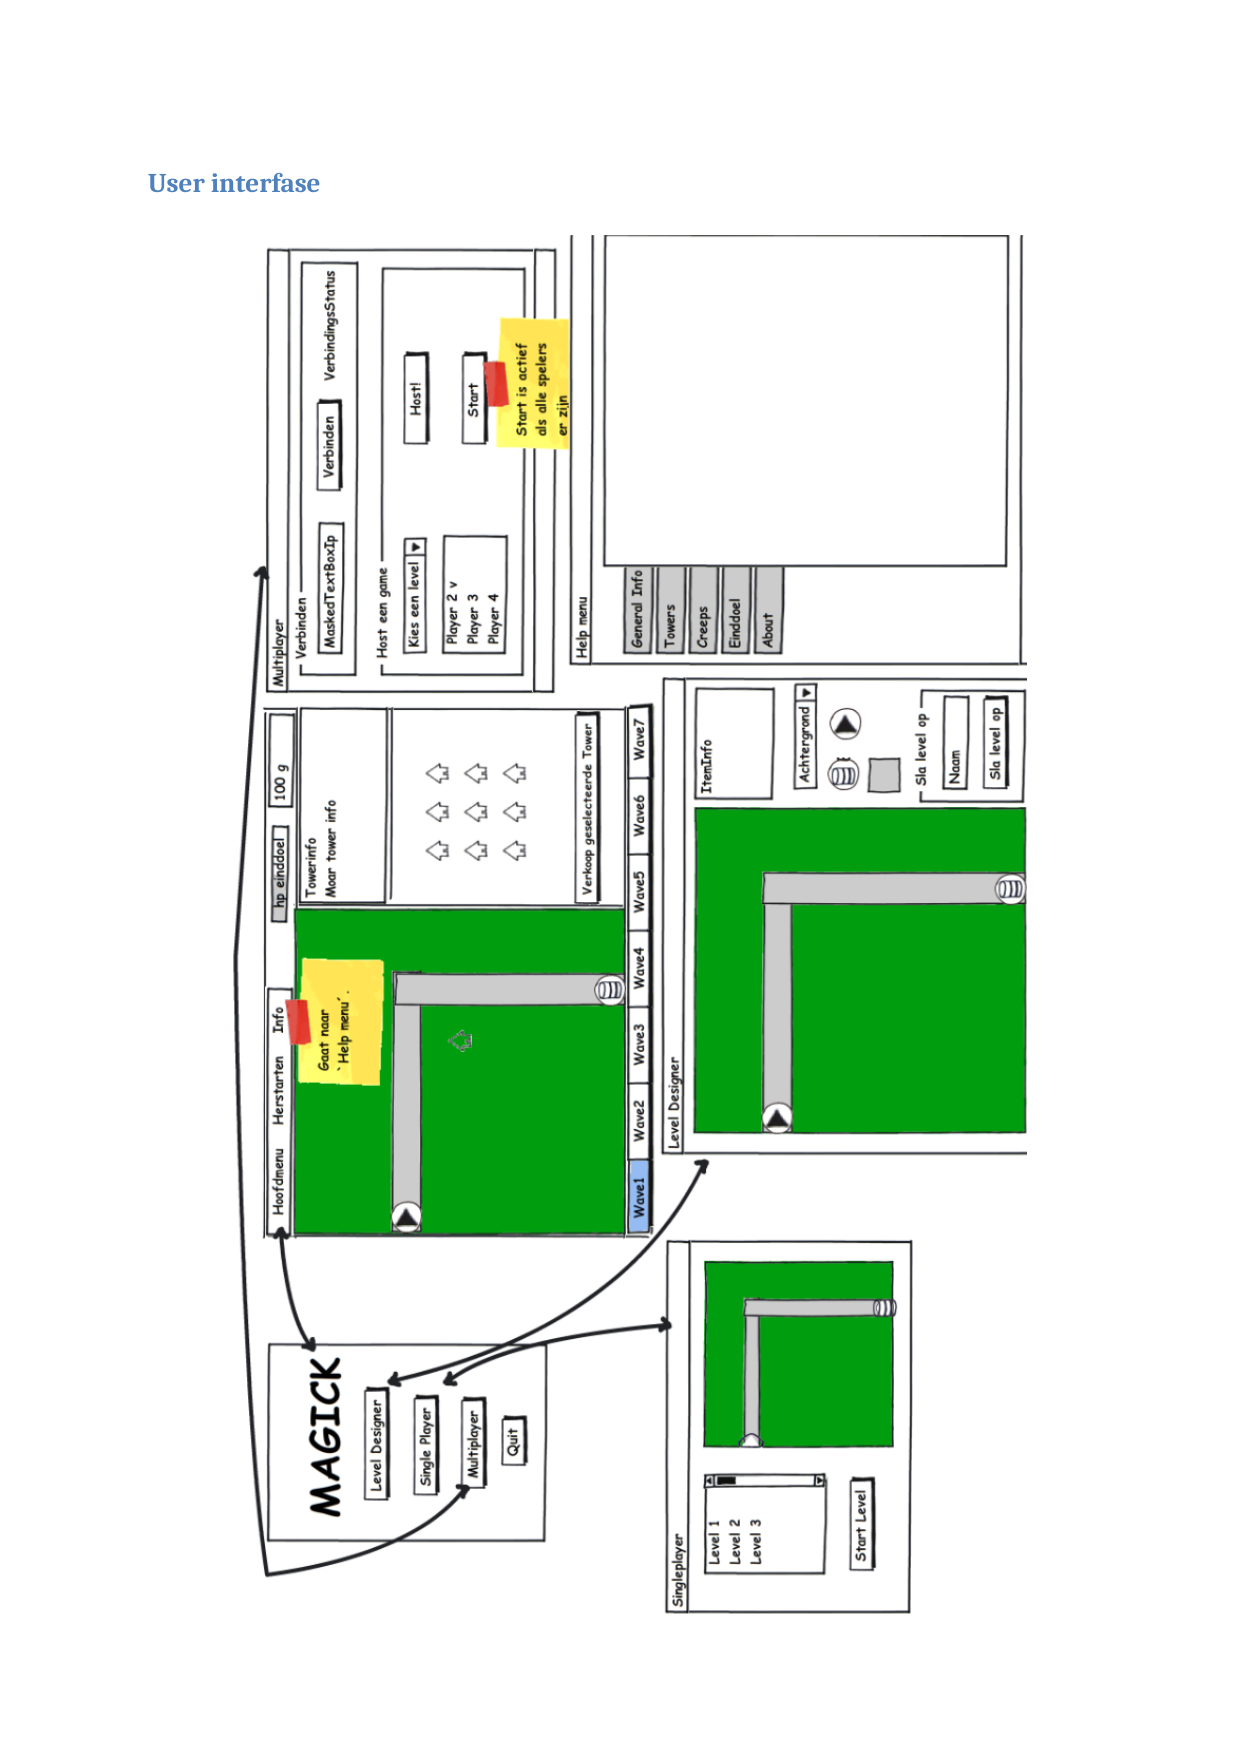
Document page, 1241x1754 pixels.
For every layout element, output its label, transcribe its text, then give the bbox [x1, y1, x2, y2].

subtitle User interfase [148, 168, 1093, 199]
